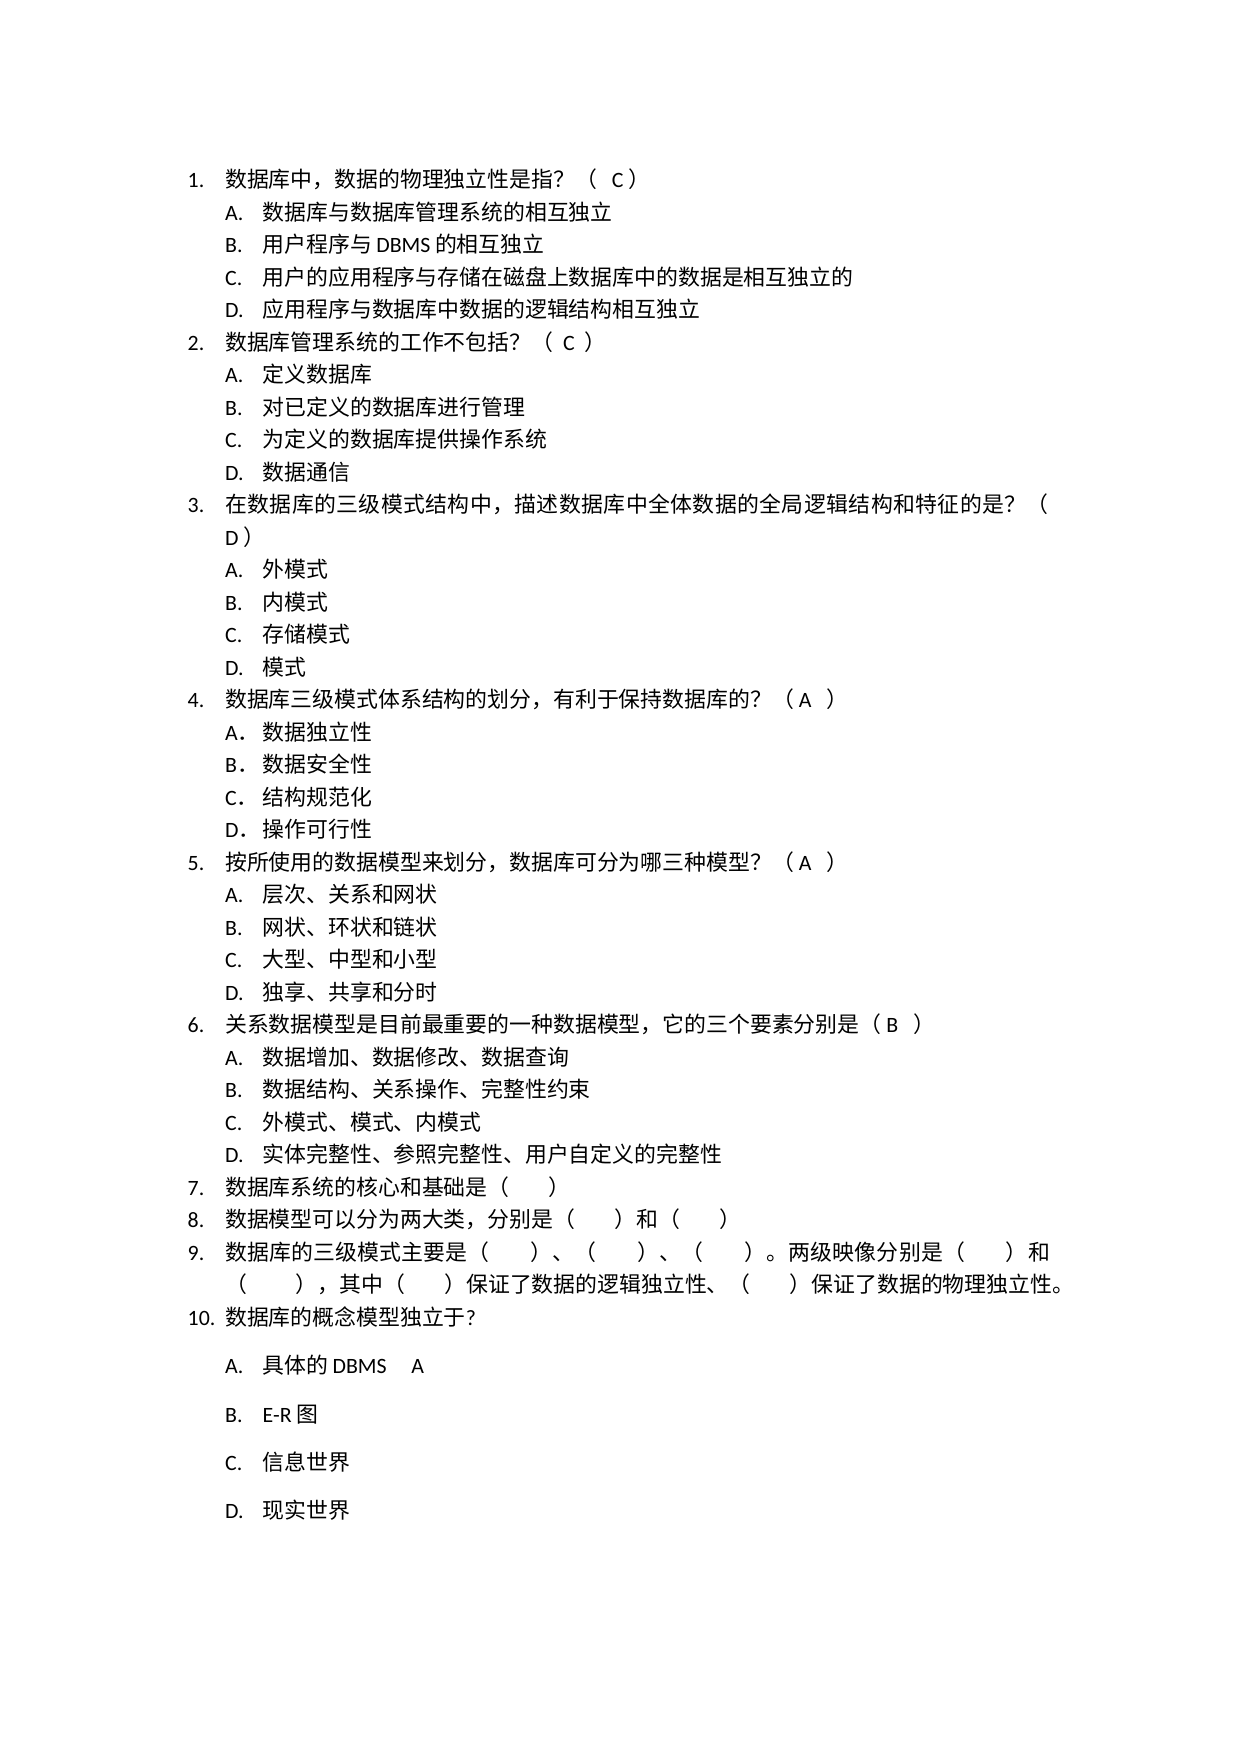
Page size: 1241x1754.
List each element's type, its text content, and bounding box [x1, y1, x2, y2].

list 外模式、模式、内模式 [225, 1104, 1053, 1137]
list 层次、关系和网状 [225, 877, 1053, 909]
list 网状、环状和链状 [225, 909, 1053, 942]
list 数据独立性 [225, 714, 1053, 747]
list 关系数据模型是目前最重要的一种数据模型，它的三个要素分别是（ B ） [187, 1007, 1053, 1039]
list 具体的DBMS A [225, 1348, 1053, 1380]
list 信息世界 [225, 1444, 1053, 1477]
list 实体完整性、参照完整性、用户自定义的完整性 [225, 1137, 1053, 1169]
list 用户的应用程序与存储在磁盘上数据库中的数据是相互独立的 [225, 259, 1053, 292]
list 用户程序与DBMS的相互独立 [225, 227, 1053, 259]
list 数据库管理系统的工作不包括？（ C ） [187, 324, 1053, 357]
list 数据结构、关系操作、完整性约束 [225, 1072, 1053, 1104]
list 数据库的概念模型独立于? [187, 1299, 1053, 1332]
list 数据模型可以分为两大类，分别是（ ）和（ ） [187, 1202, 1053, 1234]
list 操作可行性 [225, 812, 1053, 844]
list 外模式 [225, 552, 1053, 584]
list 数据增加、数据修改、数据查询 [225, 1039, 1053, 1072]
list 定义数据库 [225, 357, 1053, 389]
list 数据库的三级模式主要是（ ）、（ ）、（ ）。两级映像分别是（ ）和（ ），其中（ ）保证了数据的逻辑独立性、（ ）保证了数据的物理独立性。 [187, 1234, 1053, 1299]
list 大型、中型和小型 [225, 942, 1053, 974]
list E-R图 [225, 1396, 1053, 1429]
list 数据安全性 [225, 747, 1053, 779]
list 数据库与数据库管理系统的相互独立 [225, 194, 1053, 227]
list 为定义的数据库提供操作系统 [225, 422, 1053, 454]
list 数据通信 [225, 454, 1053, 487]
list 存储模式 [225, 617, 1053, 649]
list 内模式 [225, 584, 1053, 617]
list 模式 [225, 649, 1053, 682]
list 结构规范化 [225, 779, 1053, 812]
list 数据库三级模式体系结构的划分，有利于保持数据库的？（ A ） [187, 682, 1053, 714]
list 按所使用的数据模型来划分，数据库可分为哪三种模型？（ A ） [187, 844, 1053, 877]
list 对已定义的数据库进行管理 [225, 389, 1053, 422]
list 数据库系统的核心和基础是（ ） [187, 1169, 1053, 1202]
list 独享、共享和分时 [225, 974, 1053, 1007]
list 现实世界 [225, 1493, 1053, 1525]
list 应用程序与数据库中数据的逻辑结构相互独立 [225, 292, 1053, 324]
list 数据库中，数据的物理独立性是指？（ C ） [187, 162, 1053, 194]
list 在数据库的三级模式结构中，描述数据库中全体数据的全局逻辑结构和特征的是？（ D ） [187, 487, 1053, 552]
